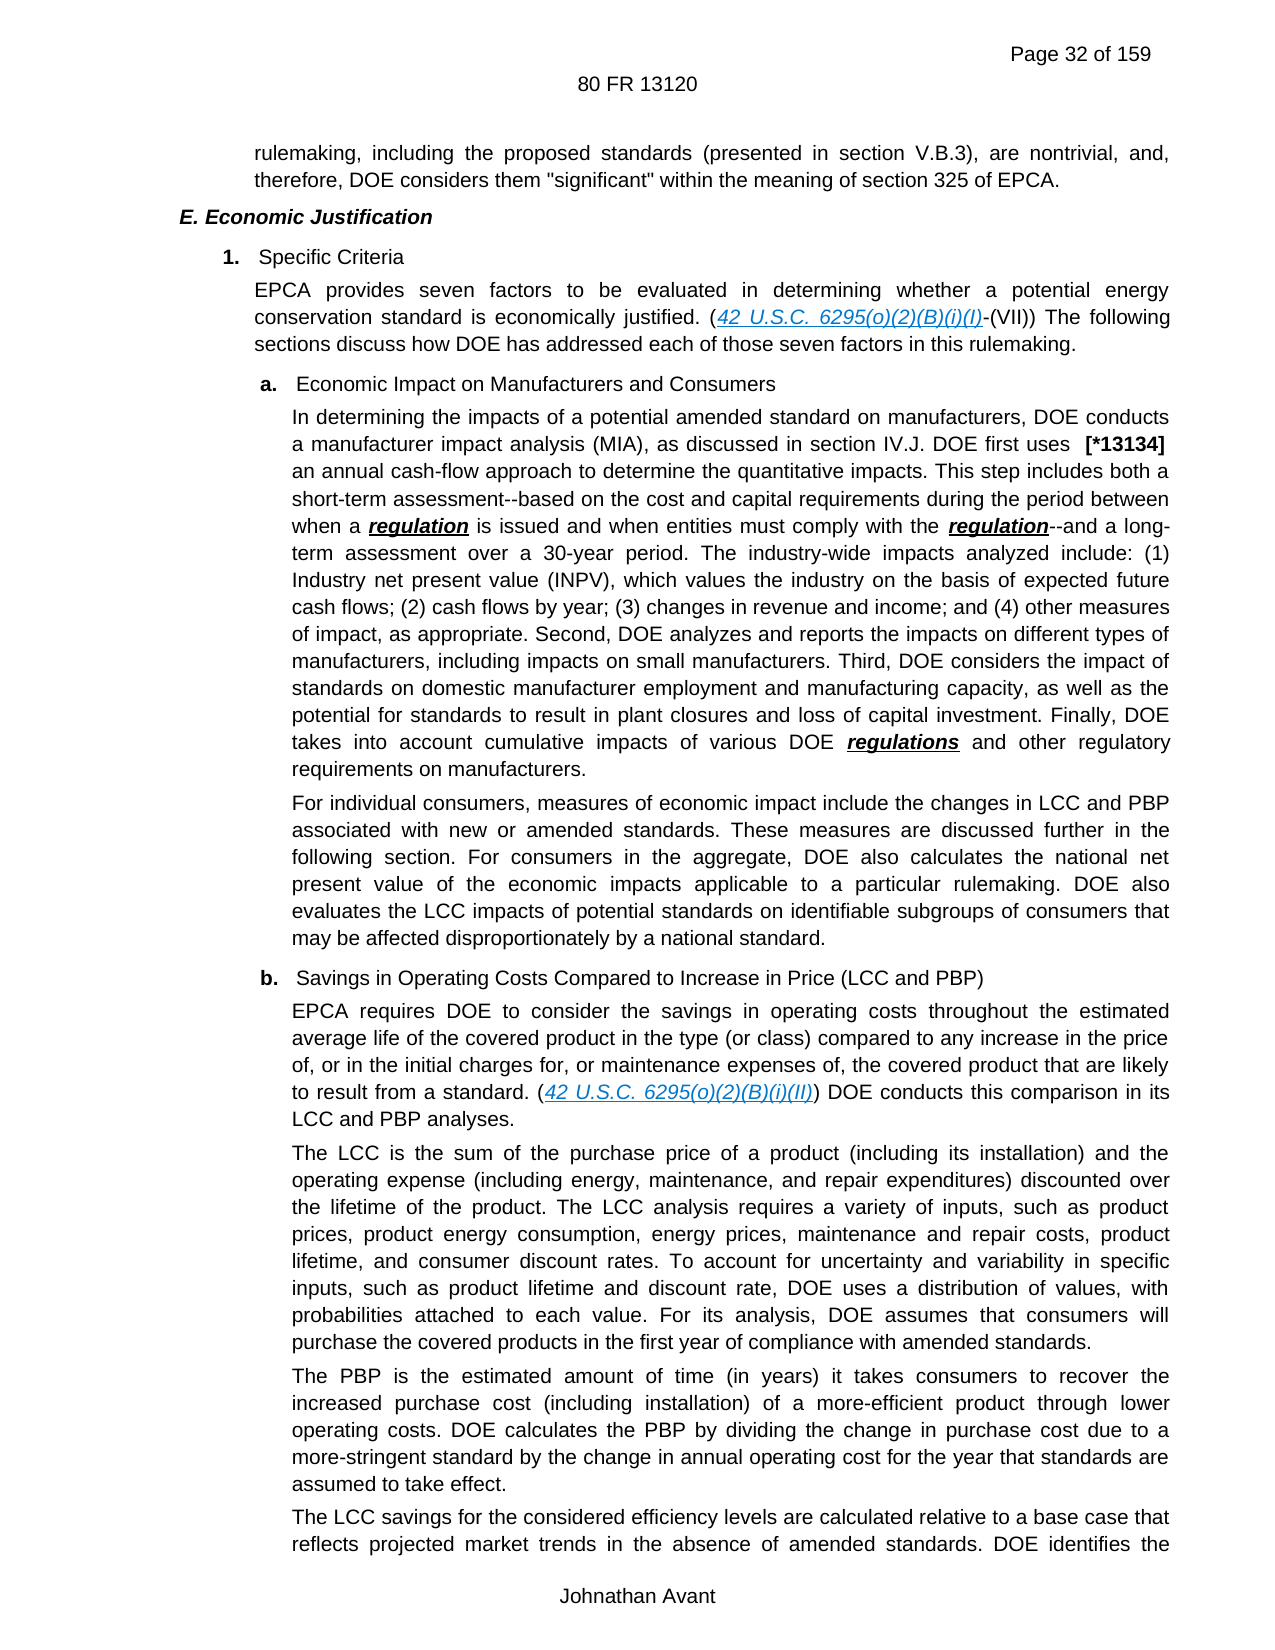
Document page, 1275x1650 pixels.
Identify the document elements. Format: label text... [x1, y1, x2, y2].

text The PBP is the estimated amount of time (in years) it takes consumers to recover the increased purchase cost (including installation) of a more-efficient product through lower operating costs. DOE calculates the PBP by dividing the change in purchase cost due to a more-stringent standard by the change in annual operating cost for the year that standards are assumed to take effect. [292, 1360, 1171, 1496]
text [254, 137, 1171, 192]
list Savings in Operating Costs Compared to Increase in Price (LCC and PBP) [254, 962, 1171, 989]
text In determining the impacts of a potential amended standard on manufacturers, DOE conducts a manufacturer impact analysis (MIA), as discussed in section IV.J. DOE first uses [*13134] an annual cash-flow approach to determine the quantitative impacts. This step includes both a short-term assessment--based on the cost and capital requirements during the period between when a regulation is issued and when entities must comply with the regulation--and a long-term assessment over a 30-year period. The industry-wide impacts analyzed include: (1) Industry net present value (INPV), which values the industry on the basis of expected future cash flows; (2) cash flows by year; (3) changes in revenue and income; and (4) other measures of impact, as appropriate. Second, DOE analyzes and reports the impacts on different types of manufacturers, including impacts on small manufacturers. Third, DOE considers the impact of standards on domestic manufacturer employment and manufacturing capacity, as well as the potential for standards to result in plant closures and loss of capital investment. Finally, DOE takes into account cumulative impacts of various DOE regulations and other regulatory requirements on manufacturers. [292, 402, 1171, 781]
text EPCA requires DOE to consider the savings in operating costs throughout the estimated average life of the covered product in the type (or class) compared to any increase in the price of, or in the initial charges for, or maintenance expenses of, the covered product that are likely to result from a standard. (42 U.S.C. 6295(o)(2)(B)(i)(II)) DOE conducts this comparison in its LCC and PBP analyses. [292, 996, 1171, 1131]
list Economic Impact on Manufacturers and Consumers [254, 369, 1171, 396]
text The LCC is the sum of the purchase price of a product (including its installation) and the operating expense (including energy, maintenance, and repair expenditures) discounted over the lifetime of the product. The LCC analysis requires a variety of inputs, such as product prices, product energy consumption, energy prices, maintenance and repair costs, product lifetime, and consumer discount rates. To account for uncertainty and variability in specific inputs, such as product lifetime and discount rate, DOE uses a distribution of values, with probabilities attached to each value. For its analysis, DOE assumes that consumers will purchase the covered products in the first year of compliance with amended standards. [292, 1137, 1171, 1354]
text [292, 1502, 1171, 1556]
list Specific Criteria [217, 242, 1171, 269]
text EPCA provides seven factors to be evaluated in determining whether a potential energy conservation standard is economically justified. (42 U.S.C. 6295(o)(2)(B)(i)(I)-(VII)) The following sections discuss how DOE has addressed each of those seven factors in this rulemaking. [254, 275, 1171, 356]
text For individual consumers, measures of economic impact include the changes in LCC and PBP associated with new or amended standards. These measures are discussed further in the following section. For consumers in the aggregate, DOE also calculates the national net present value of the economic impacts applicable to a particular rulemaking. DOE also evaluates the LCC impacts of potential standards on identifiable subgroups of consumers that may be affected disproportionately by a national standard. [292, 787, 1171, 950]
